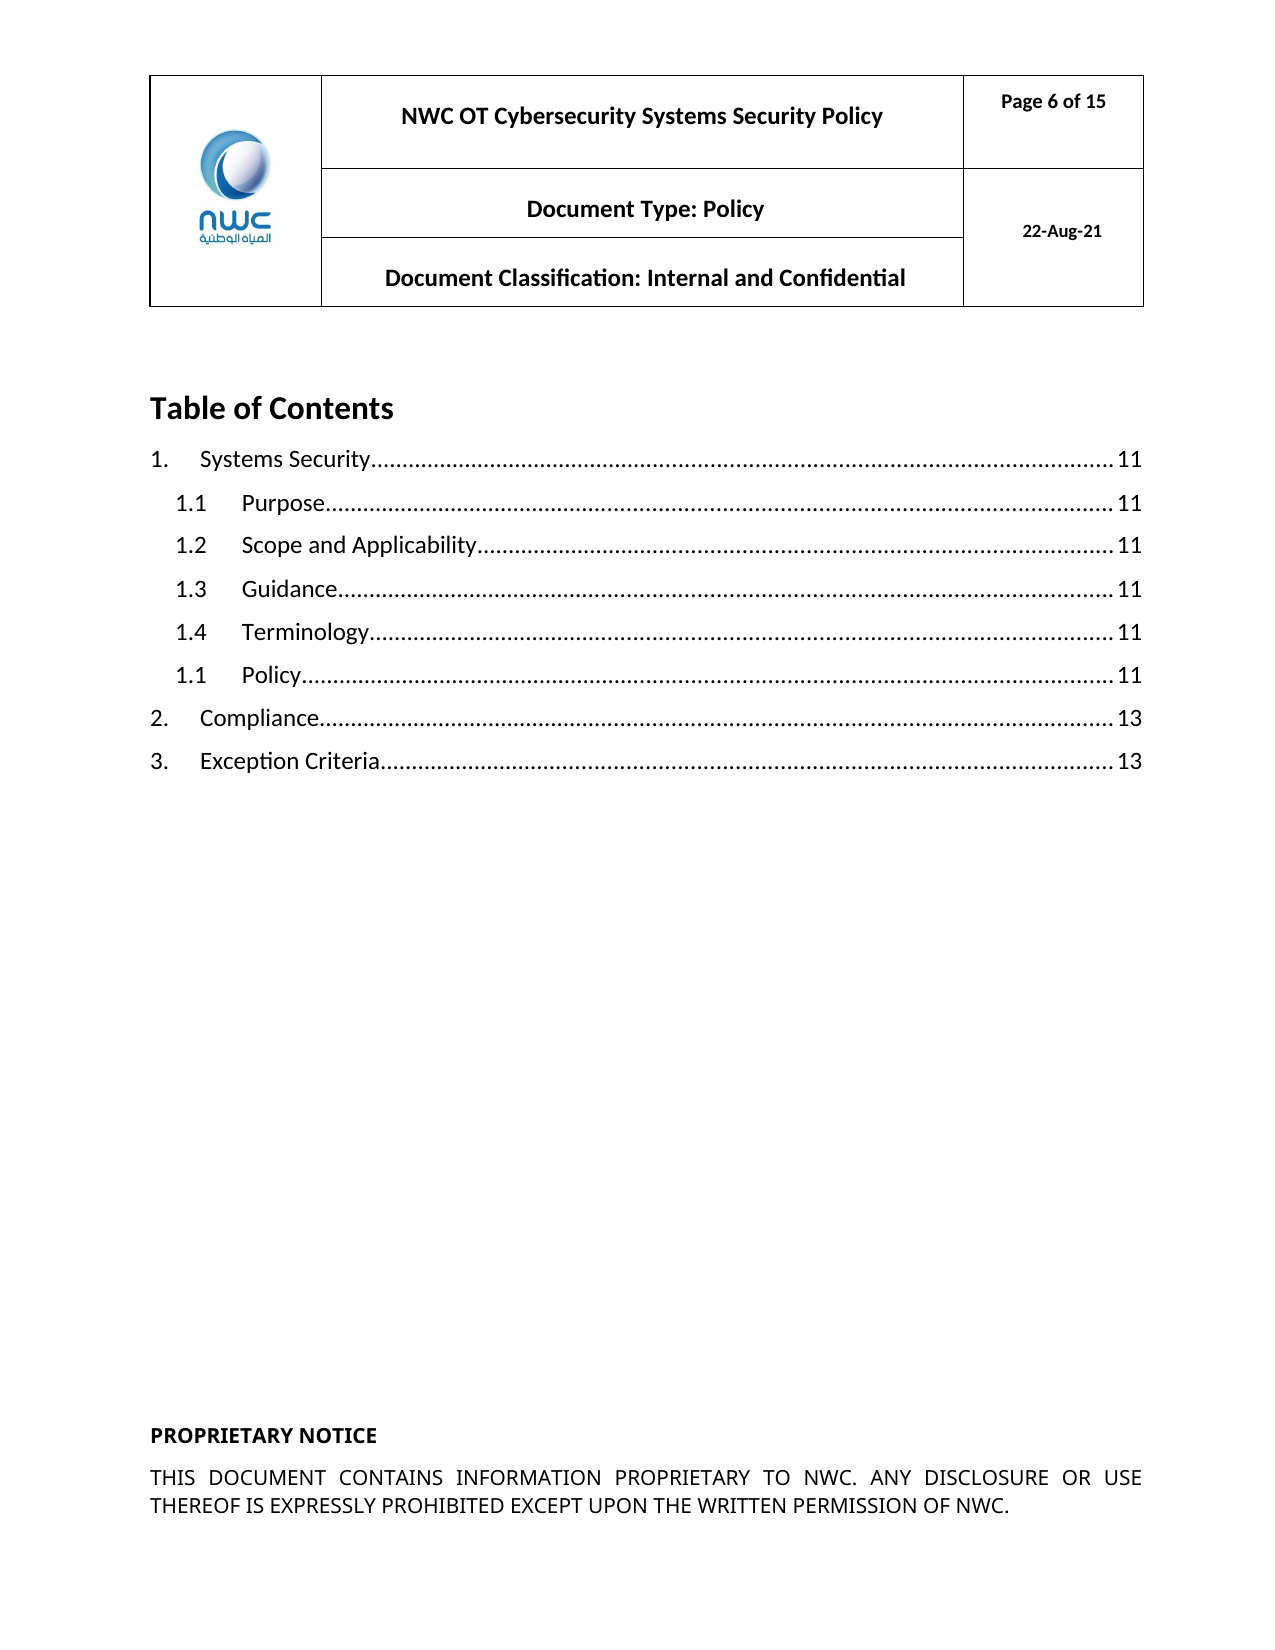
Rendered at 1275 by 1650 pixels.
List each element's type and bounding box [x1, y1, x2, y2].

picture [162, 111, 309, 258]
